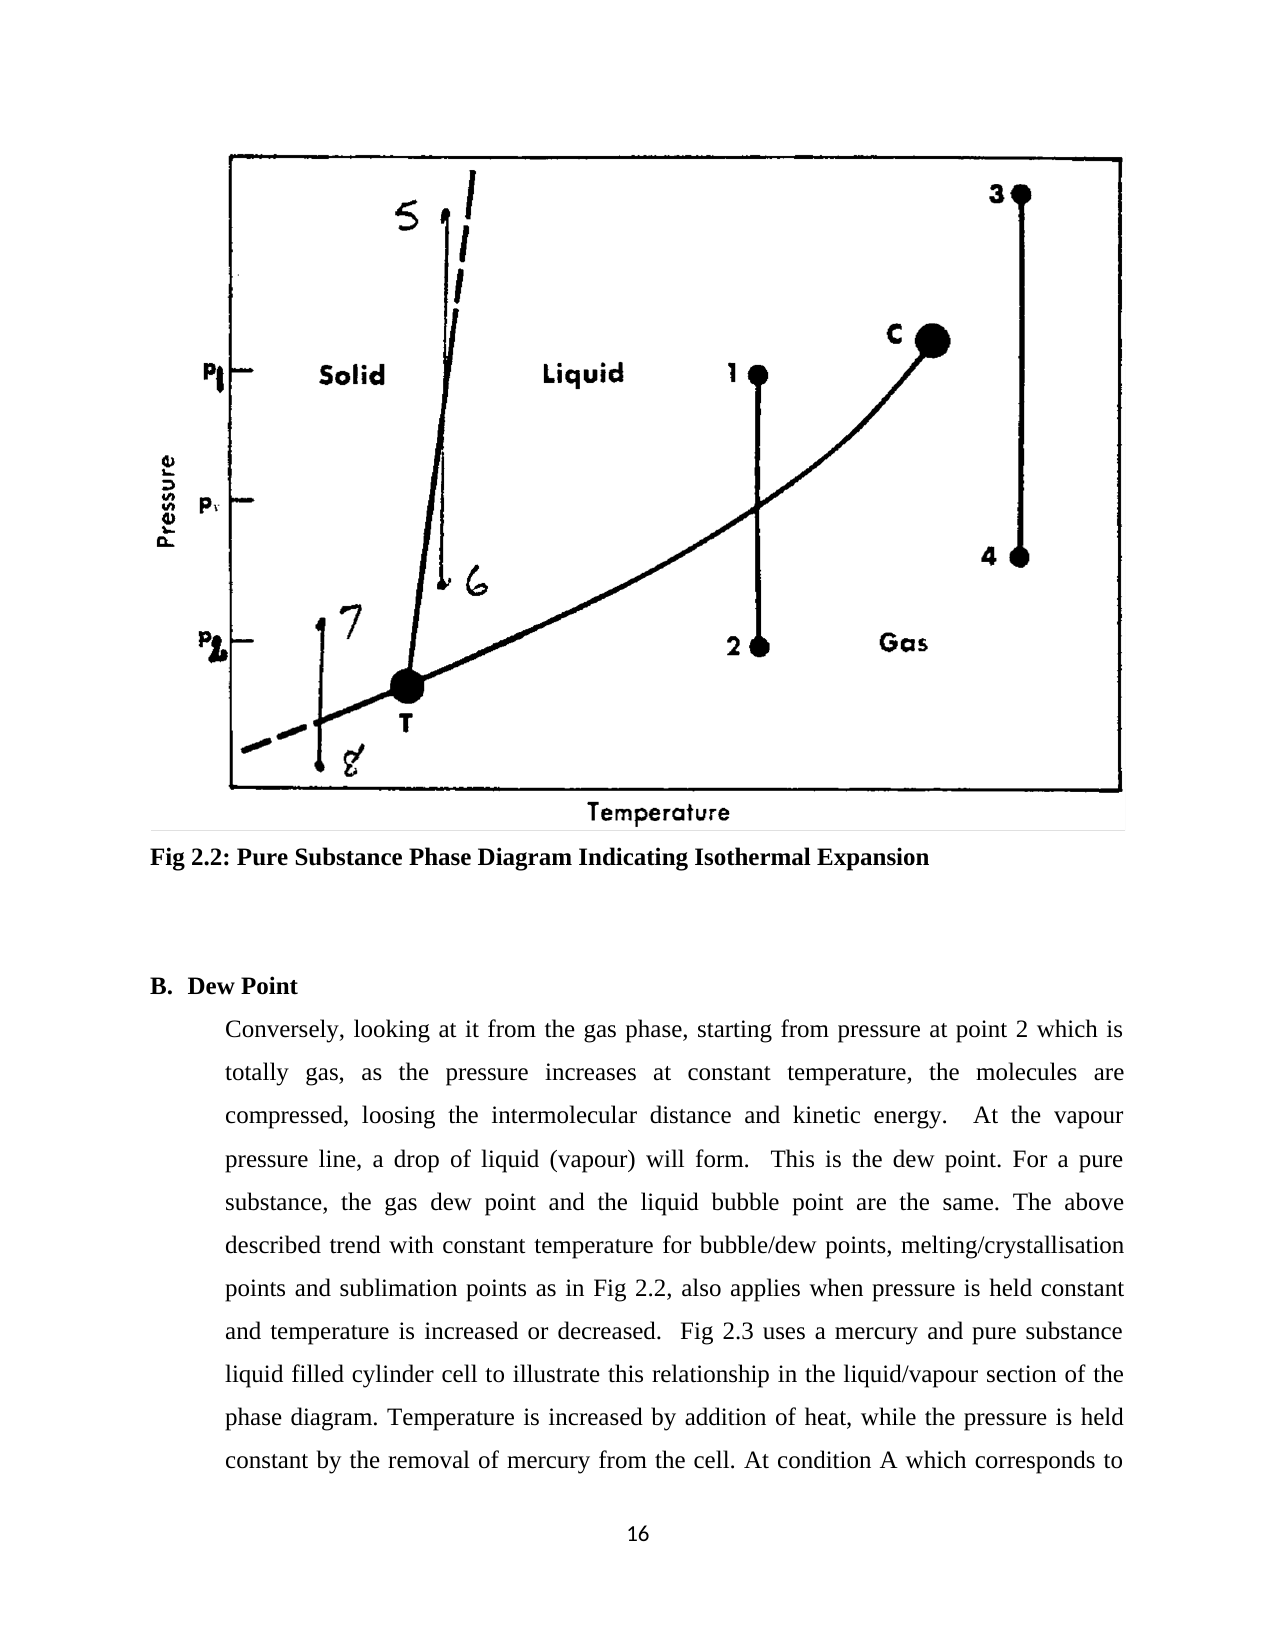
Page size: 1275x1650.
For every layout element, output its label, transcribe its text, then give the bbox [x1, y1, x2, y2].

picture [150, 150, 1125, 831]
list Dew Point [150, 971, 1125, 1000]
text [150, 1014, 1125, 1474]
text Fig 2.2: Pure Substance Phase Diagram Indicating Isothermal Expansion [150, 842, 1125, 871]
